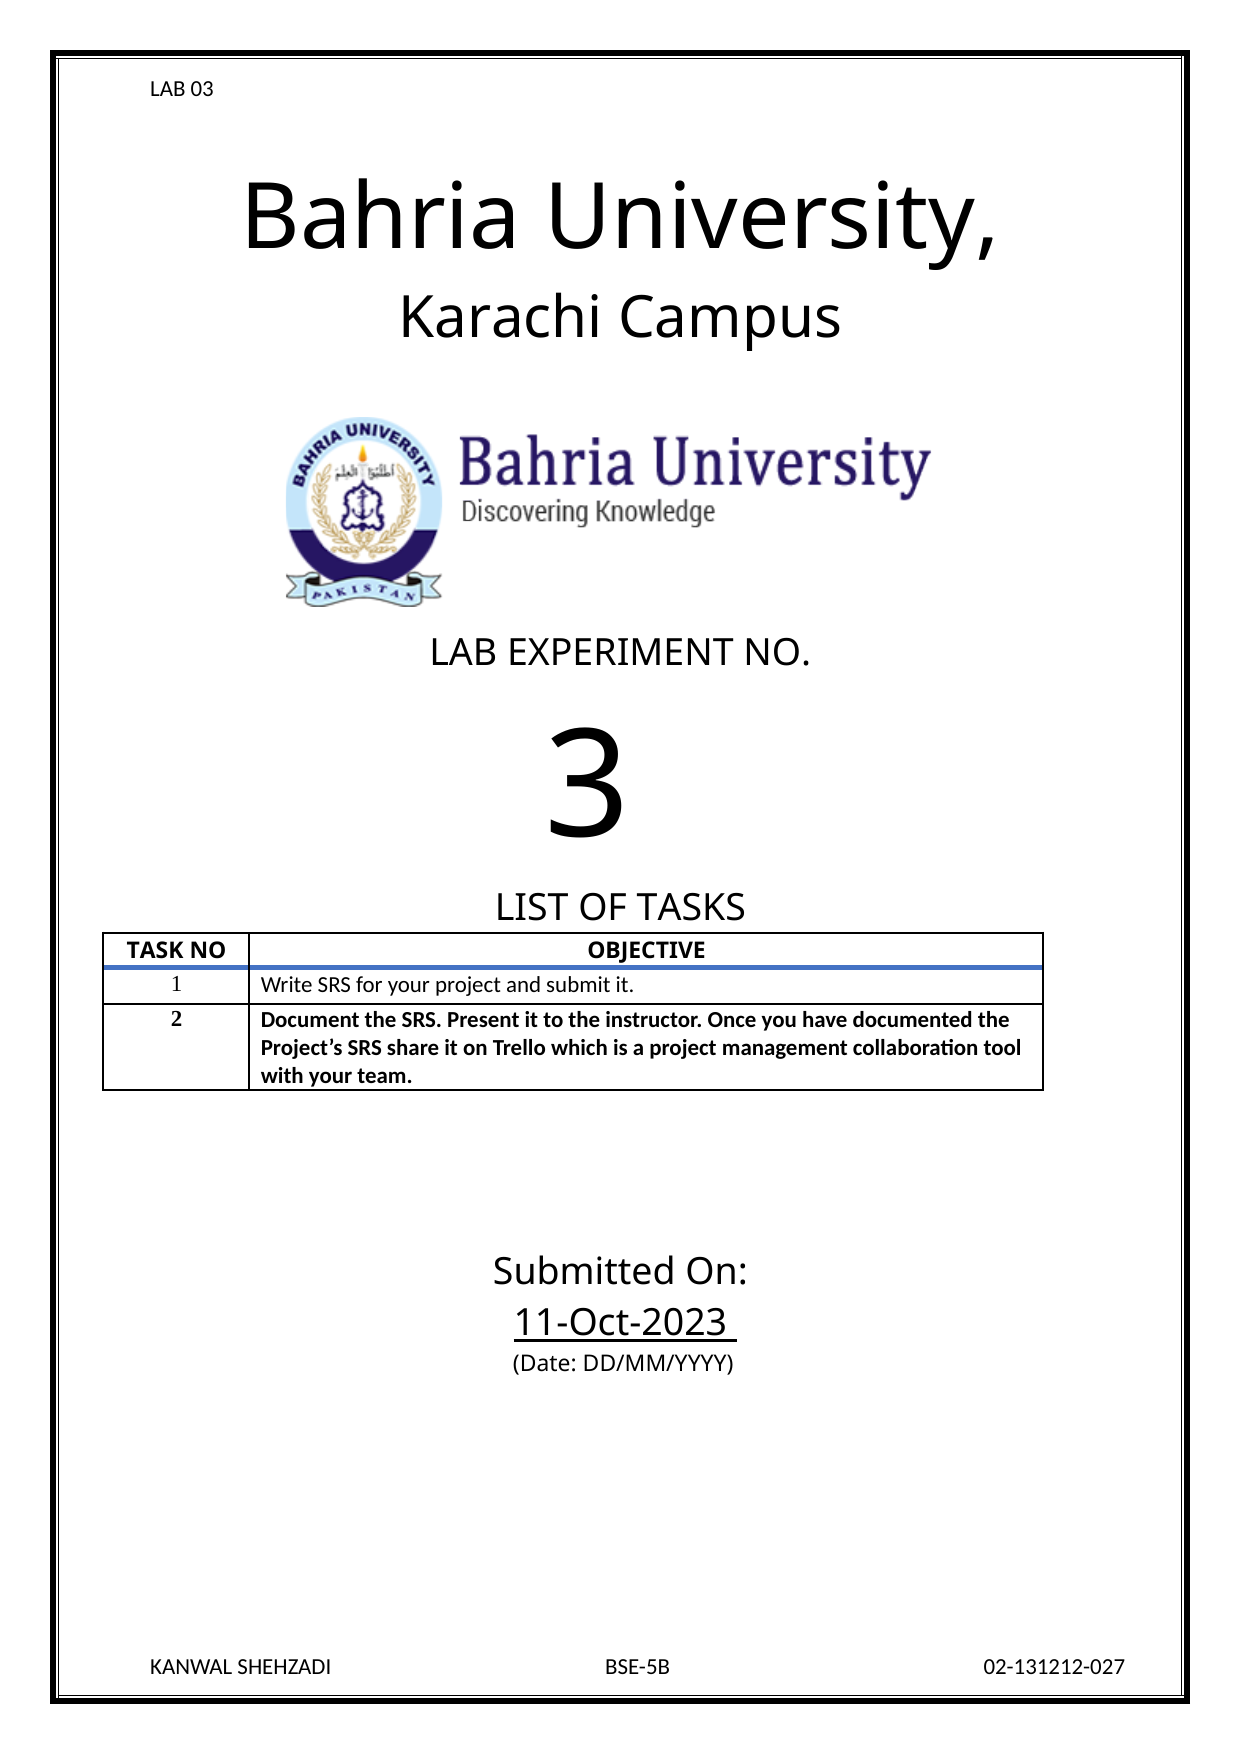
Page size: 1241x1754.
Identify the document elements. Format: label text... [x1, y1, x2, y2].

table_header TASK NO [104, 934, 248, 965]
table_cell Write SRS for your project and submit it. [250, 970, 1042, 1003]
table_cell 2 [104, 1005, 248, 1089]
table_cell Document the SRS. Present it to the instructor. Once you have documented the Project’s SRS share it on Trello which is a project management collaboration tool with your team. [250, 1005, 1042, 1089]
text LAB EXPERIMENT NO. [150, 625, 1090, 676]
text 3 [150, 676, 1090, 881]
text Submitted On: [150, 1244, 1090, 1296]
text LIST OF TASKS [150, 881, 1090, 932]
table_cell 1 [104, 970, 248, 1003]
table_header OBJECTIVE [250, 934, 1042, 965]
text 11-Oct-2023 [150, 1296, 1090, 1347]
text (Date: DD/MM/YYYY) [150, 1347, 1090, 1378]
text Karachi Campus [150, 275, 1090, 354]
picture [285, 417, 955, 607]
text Bahria University, [150, 150, 1090, 275]
